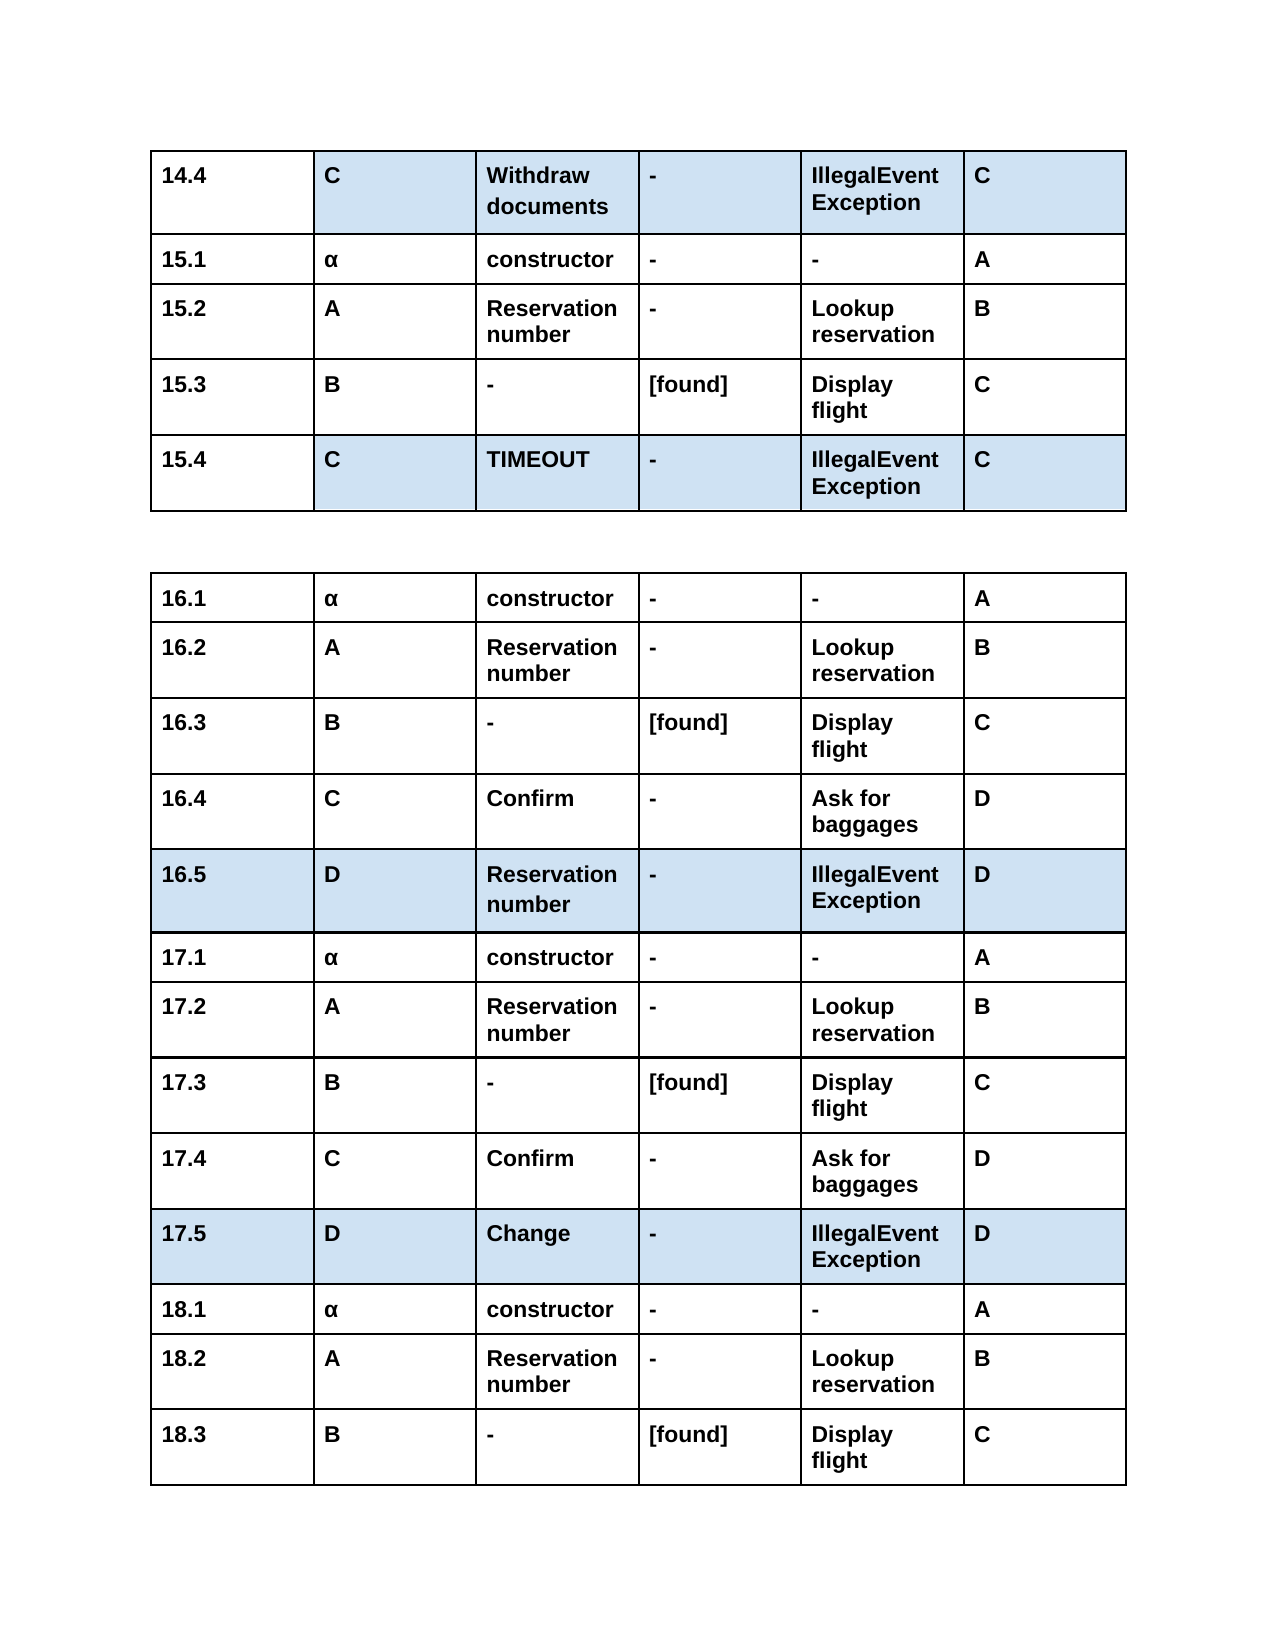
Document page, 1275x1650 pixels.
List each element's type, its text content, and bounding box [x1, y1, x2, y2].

table_cell C [965, 1410, 1125, 1484]
table_cell A [315, 1335, 475, 1408]
table_cell Lookup reservation [802, 623, 963, 697]
table_cell - [640, 850, 800, 931]
table_cell - [477, 1410, 638, 1484]
table_cell A [965, 235, 1125, 283]
table_cell Display flight [802, 360, 963, 434]
table_cell 17.2 [152, 983, 313, 1056]
table_cell 17.4 [152, 1134, 313, 1208]
table_cell Confirm [477, 1134, 638, 1208]
table_cell D [965, 850, 1125, 931]
table_cell 14.4 [152, 152, 313, 233]
table_cell - [640, 152, 800, 233]
table_cell Ask for baggages [802, 1134, 963, 1208]
table_cell constructor [477, 934, 638, 981]
table_cell Confirm [477, 775, 638, 848]
table_cell - [477, 699, 638, 772]
table_cell C [315, 1134, 475, 1208]
table_cell - [477, 1059, 638, 1132]
table_cell C [965, 152, 1125, 233]
table_cell 16.3 [152, 699, 313, 772]
table_header 16.1 [152, 574, 313, 621]
table_cell - [640, 775, 800, 848]
table_cell B [965, 983, 1125, 1056]
table_cell Change [477, 1210, 638, 1283]
table_cell α [315, 235, 475, 283]
table_cell 16.4 [152, 775, 313, 848]
table_cell 17.5 [152, 1210, 313, 1283]
table_cell D [315, 1210, 475, 1283]
table_cell B [965, 623, 1125, 697]
table_cell 18.2 [152, 1335, 313, 1408]
table_cell - [640, 623, 800, 697]
table_cell A [965, 1285, 1125, 1332]
table_cell Reservation number [477, 983, 638, 1056]
table_cell Reservation number [477, 1335, 638, 1408]
table_cell - [802, 934, 963, 981]
table_cell A [965, 934, 1125, 981]
table_cell α [315, 934, 475, 981]
table_cell - [477, 360, 638, 434]
table_header A [965, 574, 1125, 621]
table_cell C [965, 360, 1125, 434]
table_cell - [640, 1285, 800, 1332]
table_cell B [315, 1059, 475, 1132]
table_cell C [315, 152, 475, 233]
table_cell 16.2 [152, 623, 313, 697]
table_cell B [965, 1335, 1125, 1408]
table_cell 18.3 [152, 1410, 313, 1484]
table_cell C [315, 436, 475, 509]
table_cell [found] [640, 360, 800, 434]
table_cell IllegalEventException [802, 152, 963, 233]
table_cell C [965, 699, 1125, 772]
table_cell B [315, 360, 475, 434]
table_cell A [315, 983, 475, 1056]
table_cell TIMEOUT [477, 436, 638, 509]
table_cell Lookup reservation [802, 285, 963, 358]
table_cell [found] [640, 1059, 800, 1132]
table_cell Display flight [802, 1410, 963, 1484]
table_header - [640, 574, 800, 621]
table_cell 15.2 [152, 285, 313, 358]
table_cell A [315, 285, 475, 358]
table_cell Withdraw documents [477, 152, 638, 233]
table_cell B [315, 699, 475, 772]
table_cell [found] [640, 1410, 800, 1484]
table_cell B [965, 285, 1125, 358]
table_cell Lookup reservation [802, 1335, 963, 1408]
table_cell Reservation number [477, 850, 638, 931]
table_header constructor [477, 574, 638, 621]
table_cell - [640, 285, 800, 358]
table_cell Lookup reservation [802, 983, 963, 1056]
table_cell - [640, 1134, 800, 1208]
table_header α [315, 574, 475, 621]
table_cell 15.1 [152, 235, 313, 283]
table_cell - [640, 1335, 800, 1408]
table_cell - [640, 983, 800, 1056]
table_cell D [965, 1134, 1125, 1208]
table_cell Display flight [802, 699, 963, 772]
table_cell Ask for baggages [802, 775, 963, 848]
table_cell - [802, 235, 963, 283]
table_cell - [640, 235, 800, 283]
table_cell Reservation number [477, 285, 638, 358]
table_cell B [315, 1410, 475, 1484]
table_cell 18.1 [152, 1285, 313, 1332]
table_cell IllegalEventException [802, 850, 963, 931]
table_cell α [315, 1285, 475, 1332]
table_cell D [965, 775, 1125, 848]
table_cell D [965, 1210, 1125, 1283]
table_cell [found] [640, 699, 800, 772]
table_cell C [965, 1059, 1125, 1132]
table_cell - [640, 436, 800, 509]
table_cell - [802, 1285, 963, 1332]
table_cell 15.3 [152, 360, 313, 434]
table_cell - [640, 1210, 800, 1283]
table_cell C [965, 436, 1125, 509]
table_cell Reservation number [477, 623, 638, 697]
table_cell constructor [477, 1285, 638, 1332]
table_cell 15.4 [152, 436, 313, 509]
table_cell IllegalEventException [802, 436, 963, 509]
table_cell C [315, 775, 475, 848]
table_header - [802, 574, 963, 621]
table_cell constructor [477, 235, 638, 283]
table_cell 17.3 [152, 1059, 313, 1132]
table_cell A [315, 623, 475, 697]
table_cell - [640, 934, 800, 981]
table_cell IllegalEventException [802, 1210, 963, 1283]
table_cell 17.1 [152, 934, 313, 981]
table_cell Display flight [802, 1059, 963, 1132]
table_cell 16.5 [152, 850, 313, 931]
table_cell D [315, 850, 475, 931]
